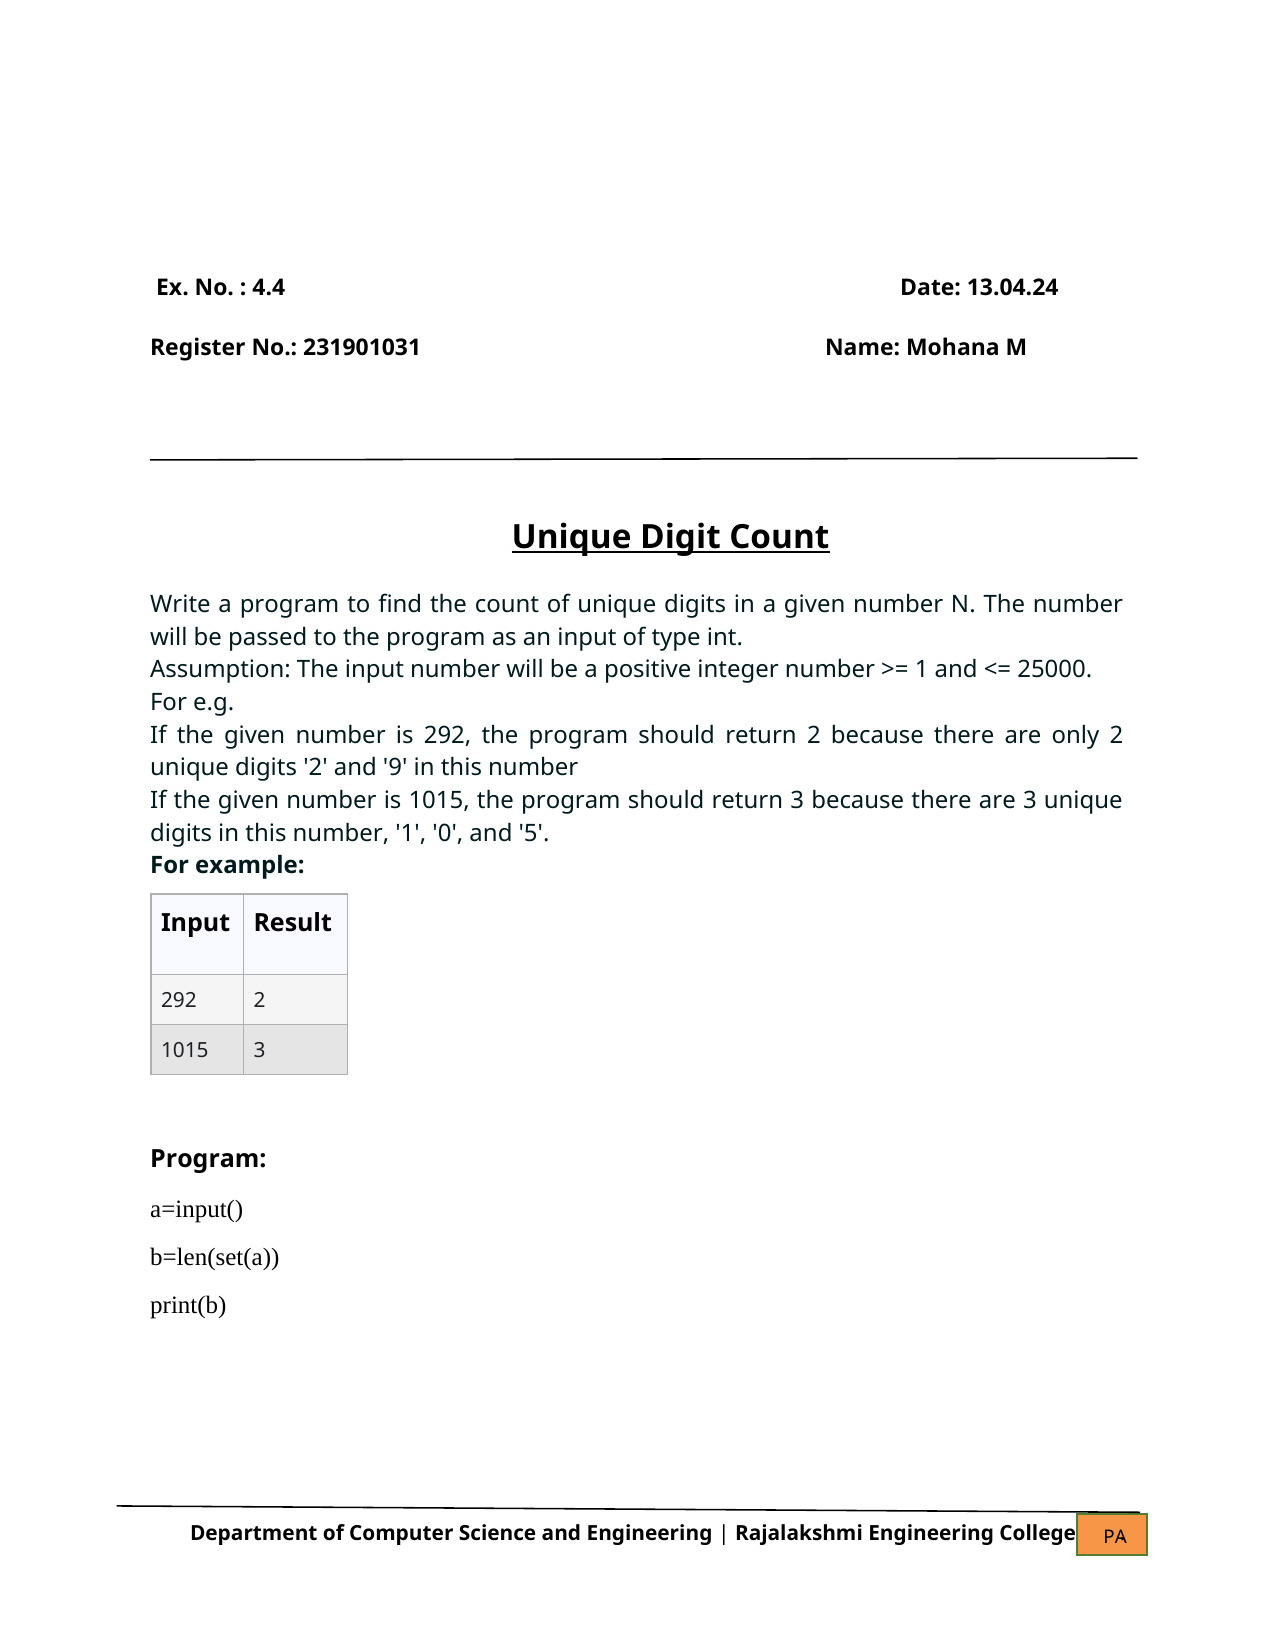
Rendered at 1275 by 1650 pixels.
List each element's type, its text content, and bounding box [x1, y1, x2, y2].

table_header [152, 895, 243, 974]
text For example: [150, 848, 1125, 881]
text If the given number is 292, the program should return 2 because there are only 2 unique digits '2' and '9' in this number [150, 717, 1125, 783]
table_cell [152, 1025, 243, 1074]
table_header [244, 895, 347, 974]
text Write a program to find the count of unique digits in a given number N. The number will be passed to the program as an input of type int. [150, 587, 1125, 652]
text Register No.: 231901031 Name: Mohana M [150, 331, 1125, 362]
text Unique Digit Count [216, 512, 1125, 558]
text b=len(set(a)) [150, 1242, 1125, 1271]
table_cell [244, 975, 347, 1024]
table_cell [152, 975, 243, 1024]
text Ex. No. : 4.4 Date: 13.04.24 [150, 271, 1125, 302]
text If the given number is 1015, the program should return 3 because there are 3 unique digits in this number, '1', '0', and '5'. [150, 783, 1125, 848]
text a=input() [150, 1194, 1125, 1223]
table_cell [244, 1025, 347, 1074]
text print(b) [150, 1290, 1125, 1318]
text Program: [150, 1141, 1125, 1175]
text For e.g. [150, 685, 1125, 717]
text Assumption: The input number will be a positive integer number >= 1 and <= 25000. [150, 652, 1125, 685]
